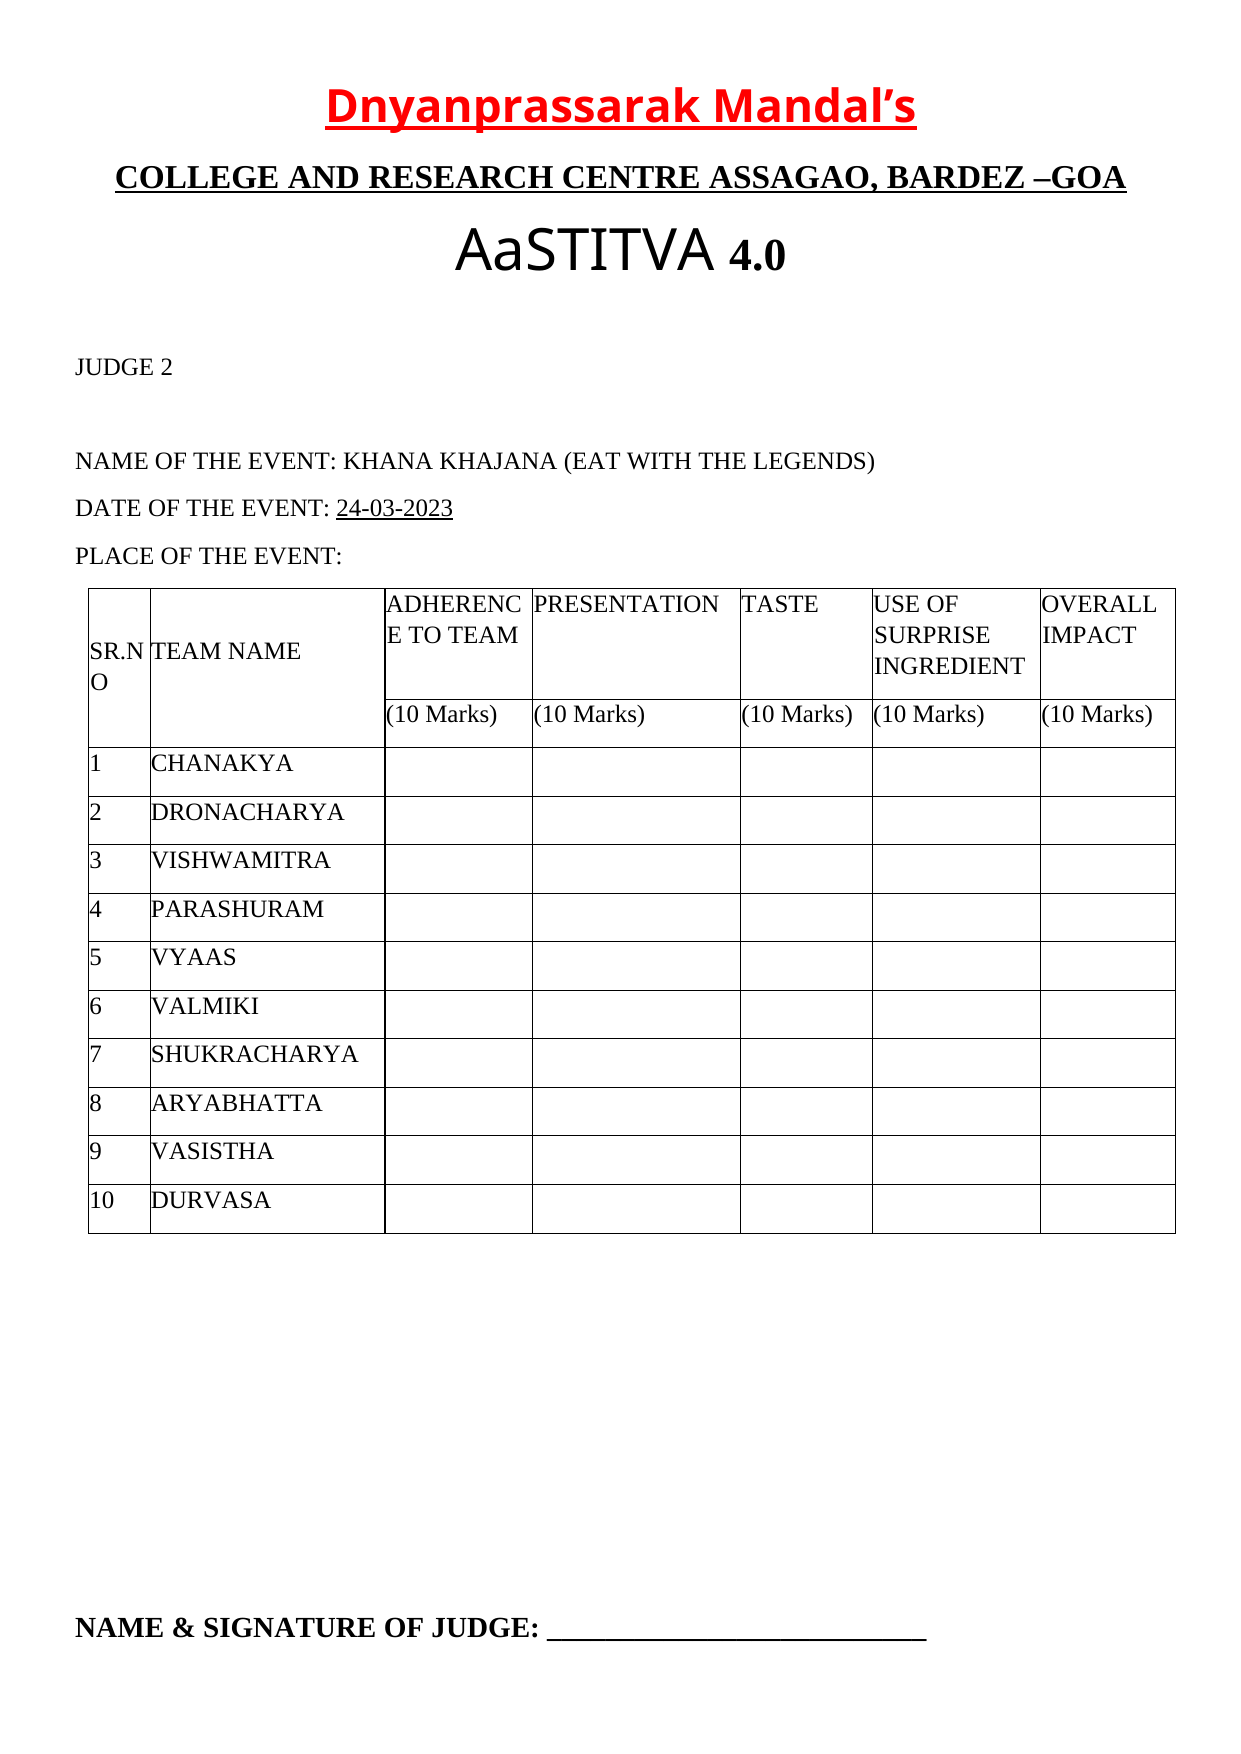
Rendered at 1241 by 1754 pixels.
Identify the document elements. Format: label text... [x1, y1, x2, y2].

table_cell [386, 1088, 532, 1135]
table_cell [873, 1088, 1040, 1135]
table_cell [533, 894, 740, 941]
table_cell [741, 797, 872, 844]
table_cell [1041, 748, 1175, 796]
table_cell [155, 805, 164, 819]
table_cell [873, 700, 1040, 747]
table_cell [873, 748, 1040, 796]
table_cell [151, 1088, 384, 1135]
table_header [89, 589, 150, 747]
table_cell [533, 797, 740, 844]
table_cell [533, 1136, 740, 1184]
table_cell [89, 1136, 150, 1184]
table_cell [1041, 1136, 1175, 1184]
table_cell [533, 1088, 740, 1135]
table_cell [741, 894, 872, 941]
text PLACE OF THE EVENT: [75, 541, 1167, 569]
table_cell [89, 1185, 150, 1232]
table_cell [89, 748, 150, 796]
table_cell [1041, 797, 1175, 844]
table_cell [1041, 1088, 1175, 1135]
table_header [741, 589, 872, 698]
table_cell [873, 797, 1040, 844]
text NAME OF THE EVENT: KHANA KHAJANA (EAT WITH THE LEGENDS) [75, 446, 1167, 475]
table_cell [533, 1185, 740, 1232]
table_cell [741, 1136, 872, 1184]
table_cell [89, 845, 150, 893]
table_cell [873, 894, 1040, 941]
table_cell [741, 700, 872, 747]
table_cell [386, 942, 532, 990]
text JUDGE 2 [75, 352, 1167, 381]
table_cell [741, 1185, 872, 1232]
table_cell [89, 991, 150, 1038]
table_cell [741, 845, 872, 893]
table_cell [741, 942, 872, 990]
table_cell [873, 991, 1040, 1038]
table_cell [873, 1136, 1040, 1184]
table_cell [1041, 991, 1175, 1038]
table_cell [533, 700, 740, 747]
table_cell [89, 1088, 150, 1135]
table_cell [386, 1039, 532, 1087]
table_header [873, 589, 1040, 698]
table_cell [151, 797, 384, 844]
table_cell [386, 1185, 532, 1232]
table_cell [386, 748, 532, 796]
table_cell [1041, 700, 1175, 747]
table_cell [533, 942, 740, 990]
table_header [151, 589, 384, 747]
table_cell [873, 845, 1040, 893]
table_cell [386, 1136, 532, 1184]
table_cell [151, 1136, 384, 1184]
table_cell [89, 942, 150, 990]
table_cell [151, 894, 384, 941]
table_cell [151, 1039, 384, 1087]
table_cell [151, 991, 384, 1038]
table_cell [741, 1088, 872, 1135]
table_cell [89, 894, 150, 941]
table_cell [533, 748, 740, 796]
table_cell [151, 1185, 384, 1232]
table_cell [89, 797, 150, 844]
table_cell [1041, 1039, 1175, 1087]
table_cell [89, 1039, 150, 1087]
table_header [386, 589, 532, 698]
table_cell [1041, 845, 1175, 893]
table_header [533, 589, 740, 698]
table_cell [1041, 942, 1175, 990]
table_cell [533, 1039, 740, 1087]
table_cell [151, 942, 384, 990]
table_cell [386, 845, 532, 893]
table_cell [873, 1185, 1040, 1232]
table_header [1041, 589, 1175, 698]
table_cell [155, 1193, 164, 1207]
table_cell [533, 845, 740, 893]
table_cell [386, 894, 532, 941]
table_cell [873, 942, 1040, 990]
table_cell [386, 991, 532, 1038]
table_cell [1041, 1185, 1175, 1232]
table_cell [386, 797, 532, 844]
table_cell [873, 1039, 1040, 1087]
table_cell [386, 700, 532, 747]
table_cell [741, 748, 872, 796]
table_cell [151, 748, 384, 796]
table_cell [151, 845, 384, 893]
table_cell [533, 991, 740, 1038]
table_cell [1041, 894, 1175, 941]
text DATE OF THE EVENT: 24-03-2023 [75, 493, 1167, 522]
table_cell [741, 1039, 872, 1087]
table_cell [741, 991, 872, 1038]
